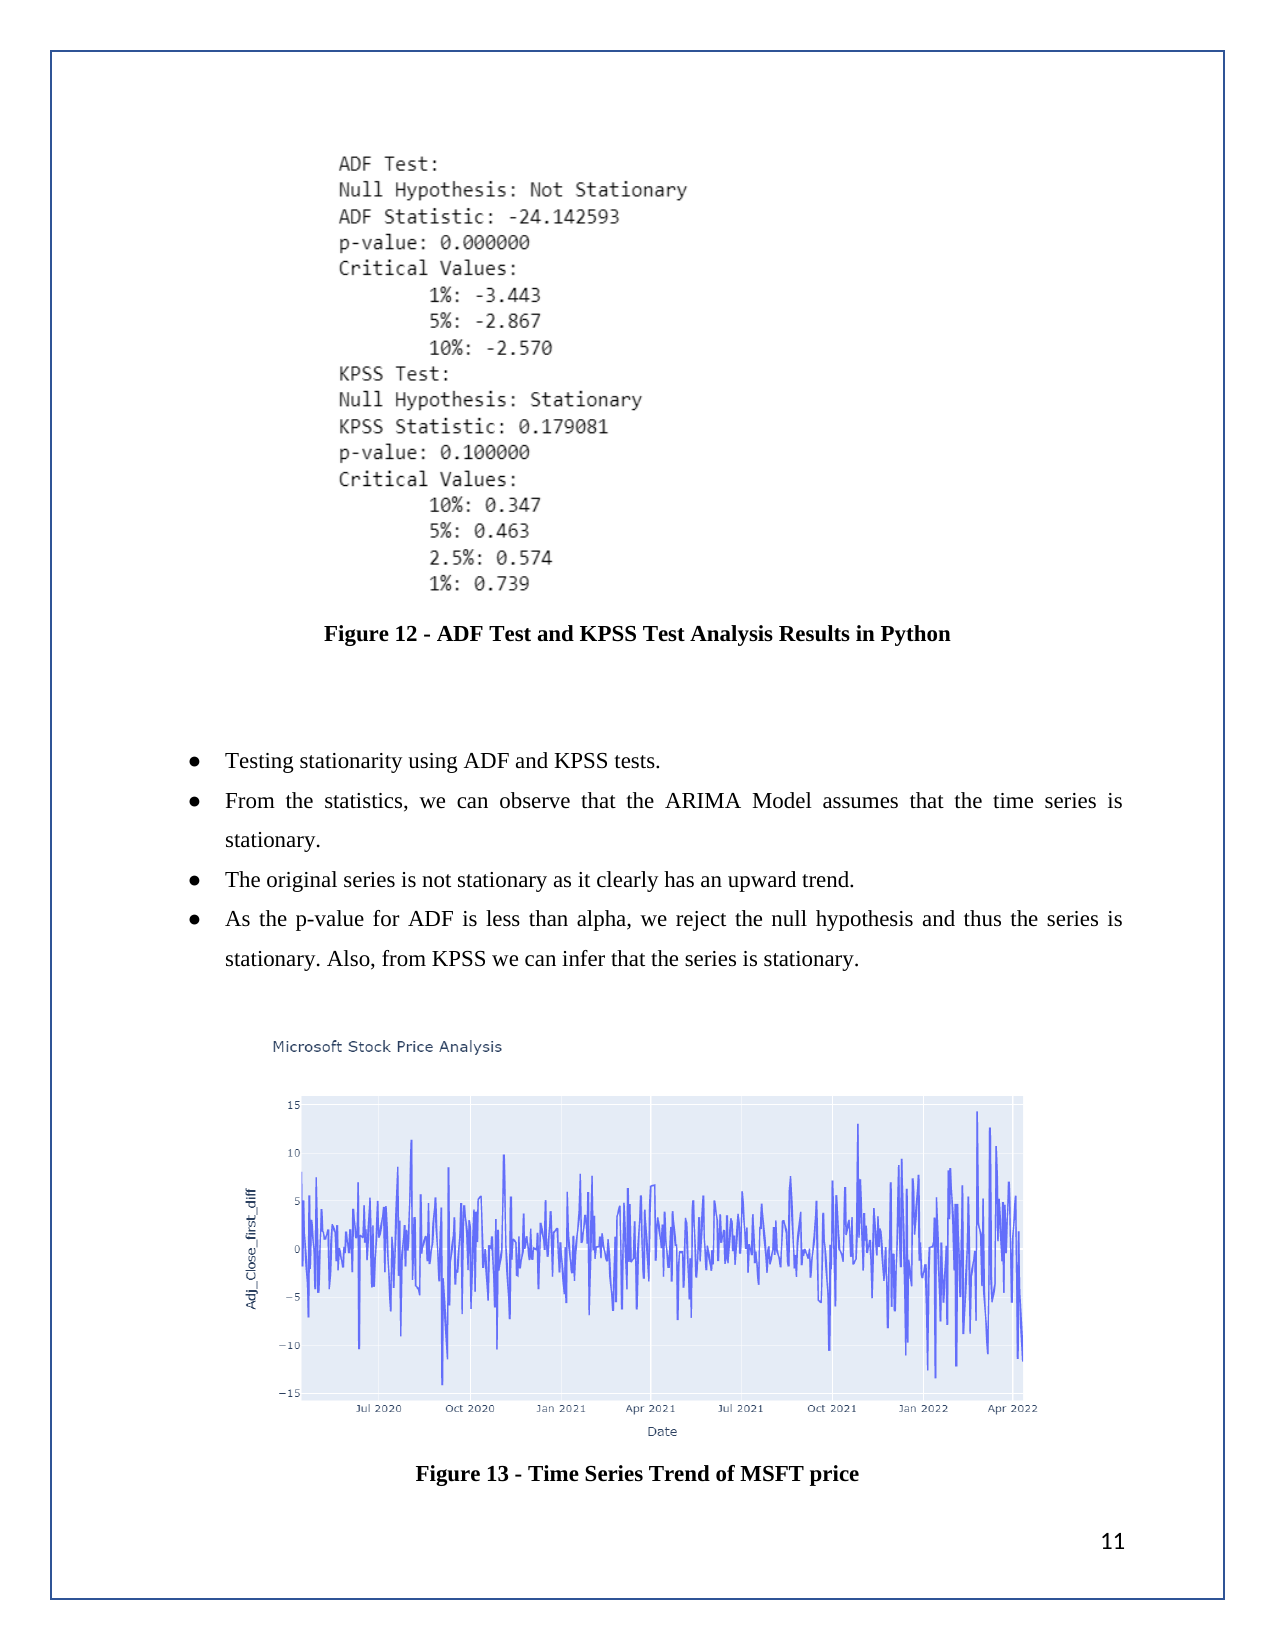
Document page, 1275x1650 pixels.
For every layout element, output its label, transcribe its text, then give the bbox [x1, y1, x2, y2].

list From the statistics, we can observe that the ARIMA Model assumes that the time series is stationary. [187, 787, 1125, 853]
list Testing stationarity using ADF and KPSS tests. [187, 747, 1125, 774]
picture [322, 150, 953, 606]
list The original series is not stationary as it clearly has an upward trend. [187, 866, 1125, 892]
text Figure 12 - ADF Test and KPSS Test Analysis Results in Python [150, 621, 1125, 647]
picture [221, 1023, 1054, 1448]
list As the p-value for ADF is less than alpha, we reject the null hypothesis and thus the series is stationary. Also, from KPSS we can infer that the series is stationary. [187, 905, 1125, 971]
